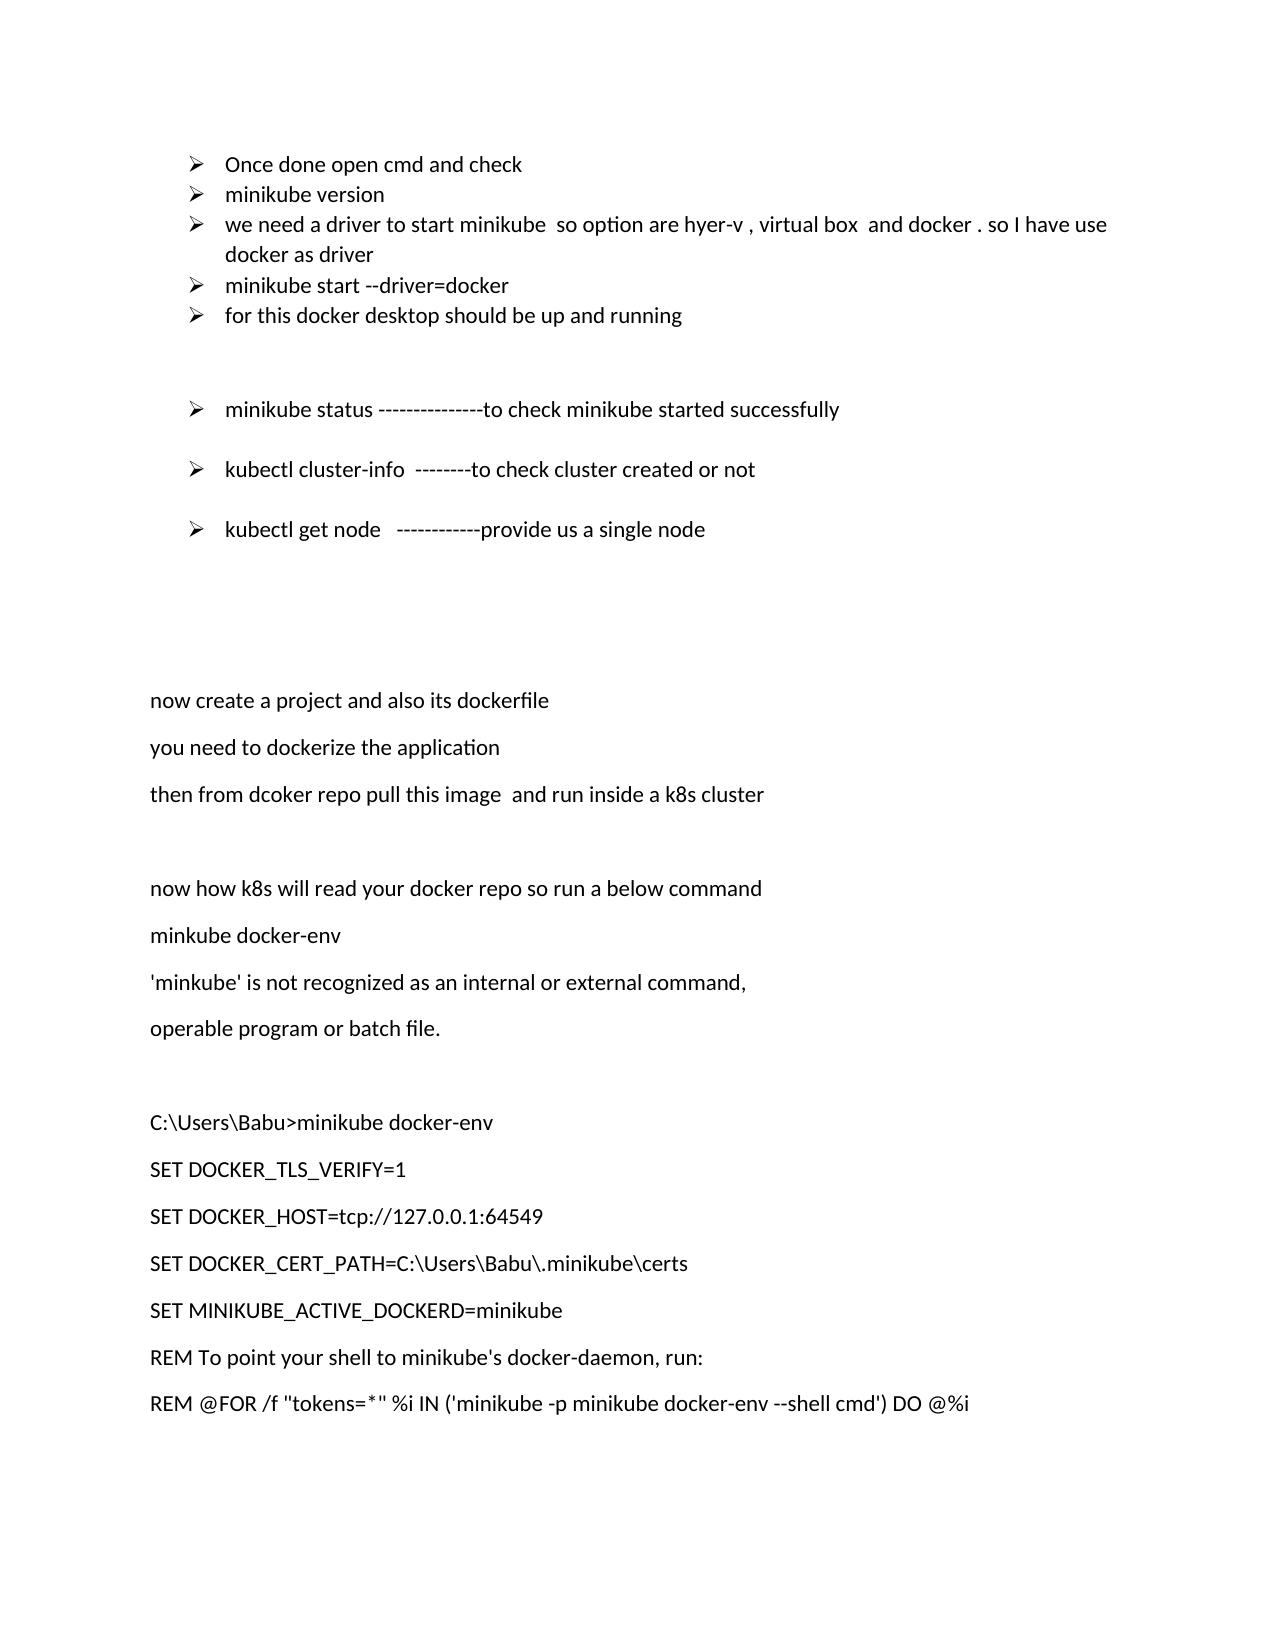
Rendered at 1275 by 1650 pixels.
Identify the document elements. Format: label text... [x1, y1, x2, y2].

text REM To point your shell to minikube's docker-daemon, run: [150, 1343, 1125, 1371]
list kubectl get node ------------provide us a single node [187, 516, 1125, 544]
list minikube status ---------------to check minikube started successfully [187, 395, 1125, 423]
text operable program or batch file. [150, 1014, 1125, 1043]
text SET DOCKER_HOST=tcp://127.0.0.1:64549 [150, 1202, 1125, 1230]
text SET MINIKUBE_ACTIVE_DOCKERD=minikube [150, 1296, 1125, 1324]
text SET DOCKER_CERT_PATH=C:\Users\Babu\.minikube\certs [150, 1249, 1125, 1277]
text minkube docker-env [150, 921, 1125, 949]
text SET DOCKER_TLS_VERIFY=1 [150, 1155, 1125, 1183]
list minikube start --driver=docker [187, 271, 1125, 299]
text you need to dockerize the application [150, 733, 1125, 761]
text 'minkube' is not recognized as an internal or external command, [150, 968, 1125, 996]
text now how k8s will read your docker repo so run a below command [150, 874, 1125, 902]
text then from dcoker repo pull this image and run inside a k8s cluster [150, 780, 1125, 808]
list Once done open cmd and check [187, 150, 1125, 178]
list minikube version [187, 180, 1125, 208]
list kubectl cluster-info --------to check cluster created or not [187, 455, 1125, 483]
list for this docker desktop should be up and running [187, 301, 1125, 329]
text C:\Users\Babu>minikube docker-env [150, 1108, 1125, 1136]
text REM @FOR /f "tokens=*" %i IN ('minikube -p minikube docker-env --shell cmd') DO @%i [150, 1389, 1125, 1418]
text now create a project and also its dockerfile [150, 686, 1125, 714]
list we need a driver to start minikube so option are hyer-v , virtual box and docker . so I have use docker as driver [187, 210, 1125, 269]
